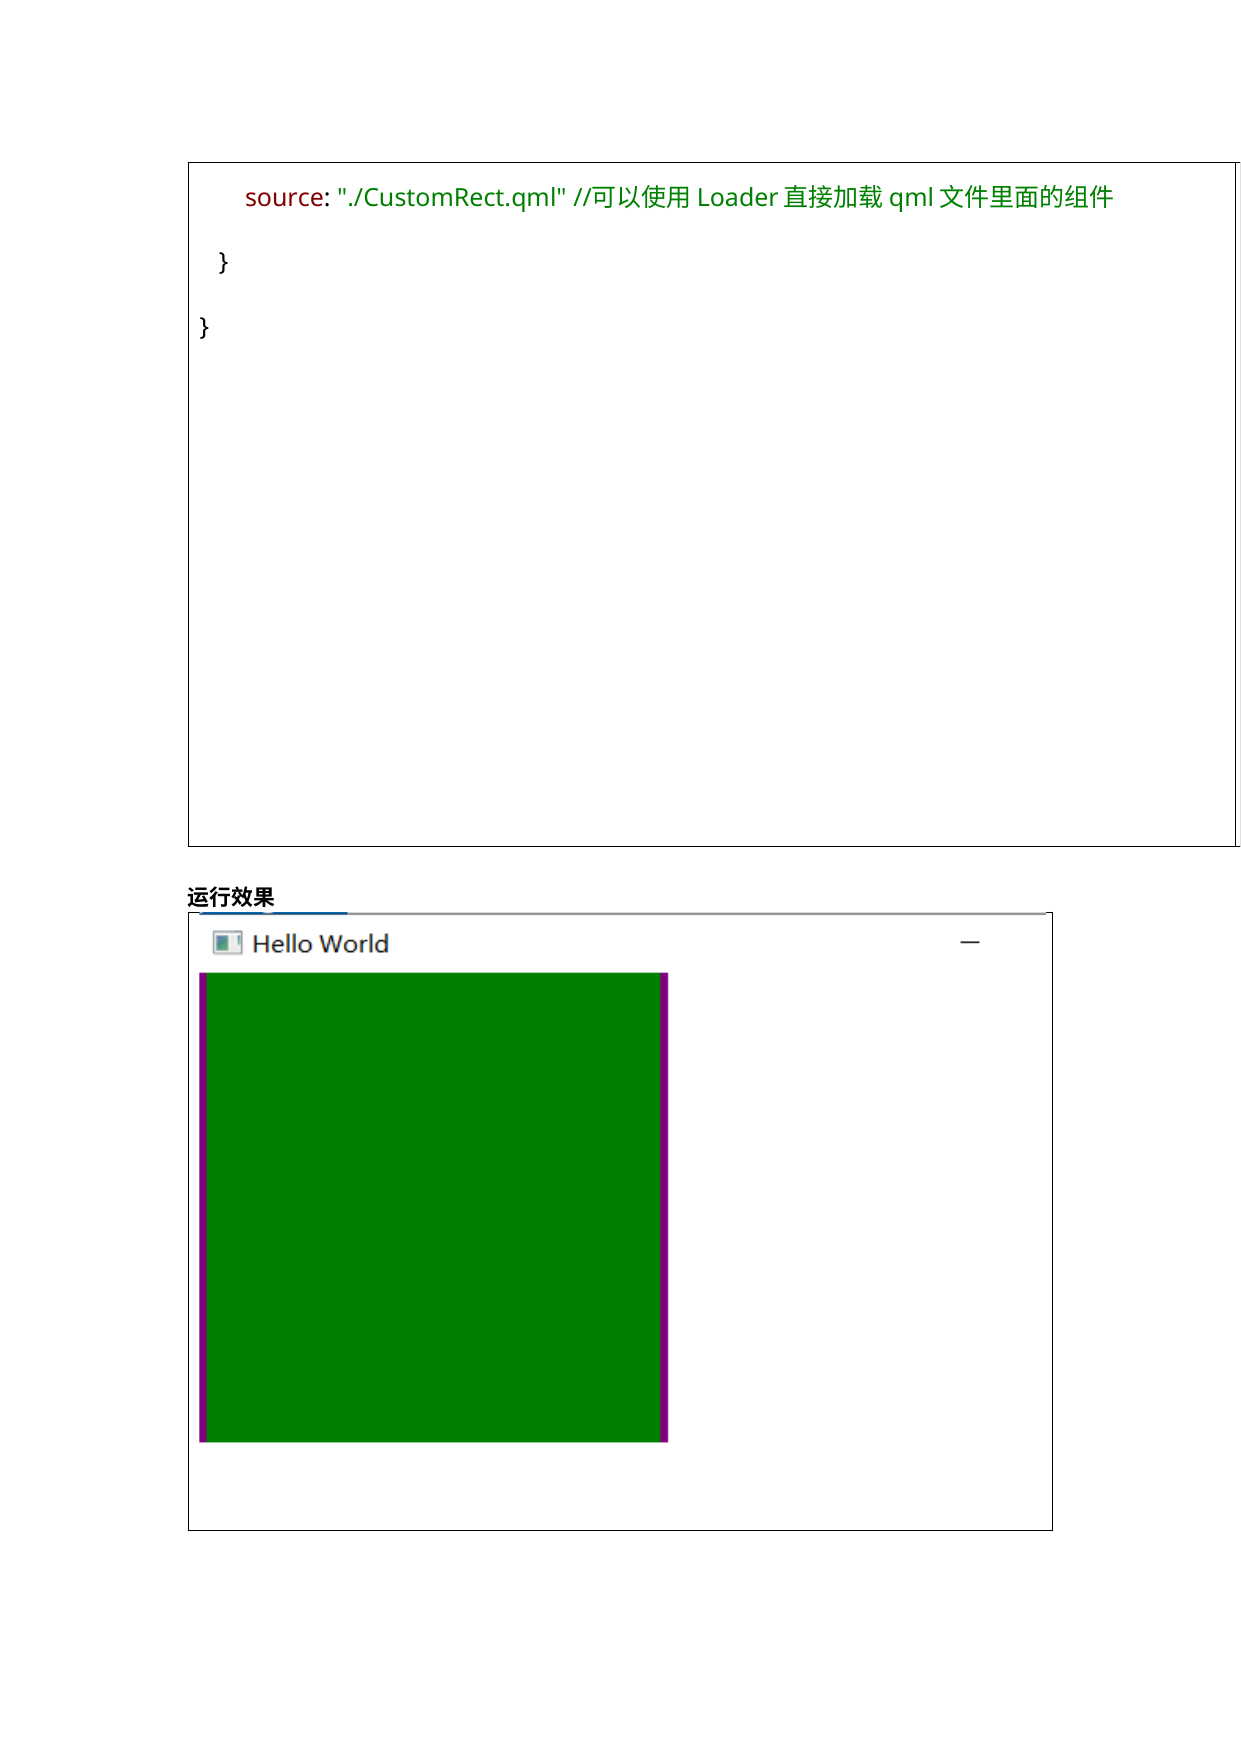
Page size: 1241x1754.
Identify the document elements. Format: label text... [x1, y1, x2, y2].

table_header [189, 163, 1235, 846]
text 运行效果 [187, 879, 1053, 912]
picture [199, 912, 1047, 1499]
table_header [189, 913, 1052, 1530]
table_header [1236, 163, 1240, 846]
